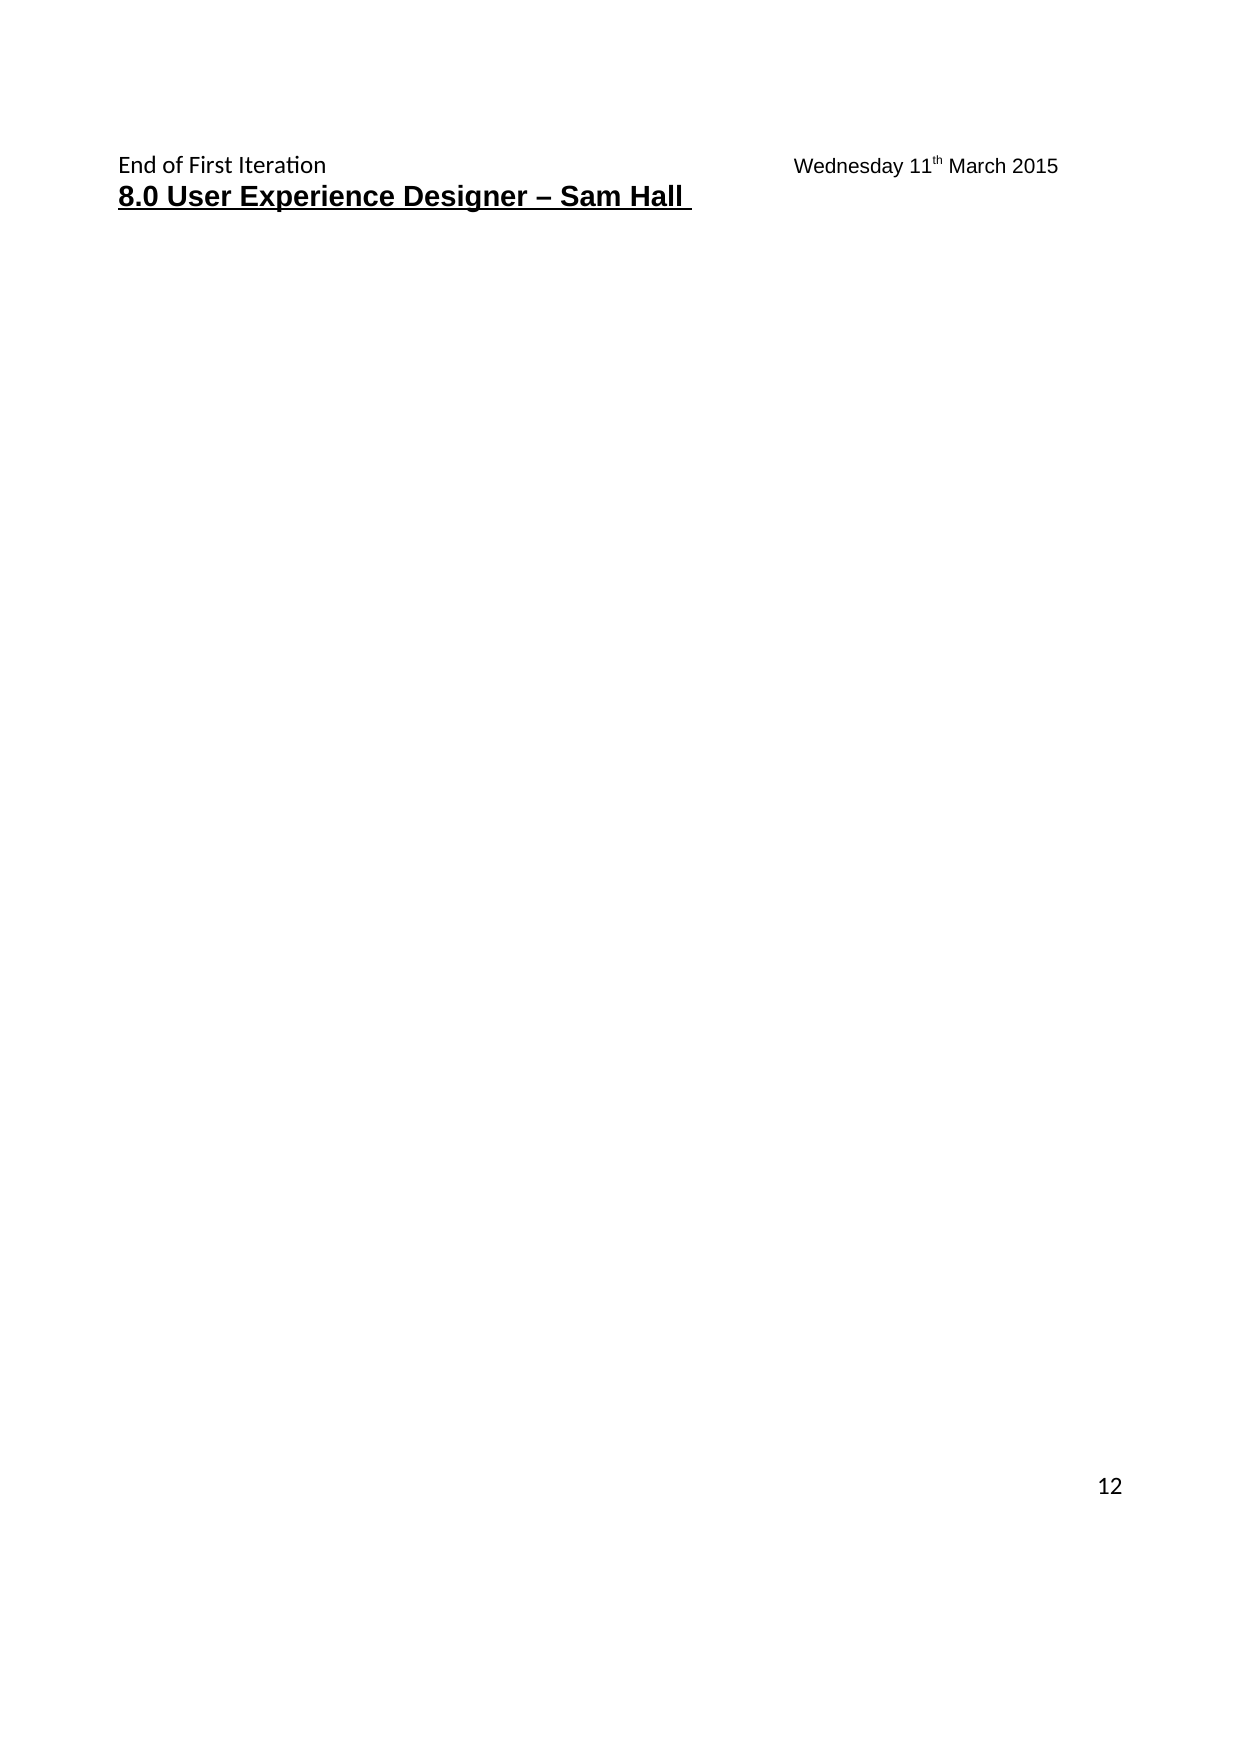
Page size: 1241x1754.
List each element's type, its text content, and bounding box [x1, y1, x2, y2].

subtitle 8.0 User Experience Designer – Sam Hall [118, 179, 1122, 213]
